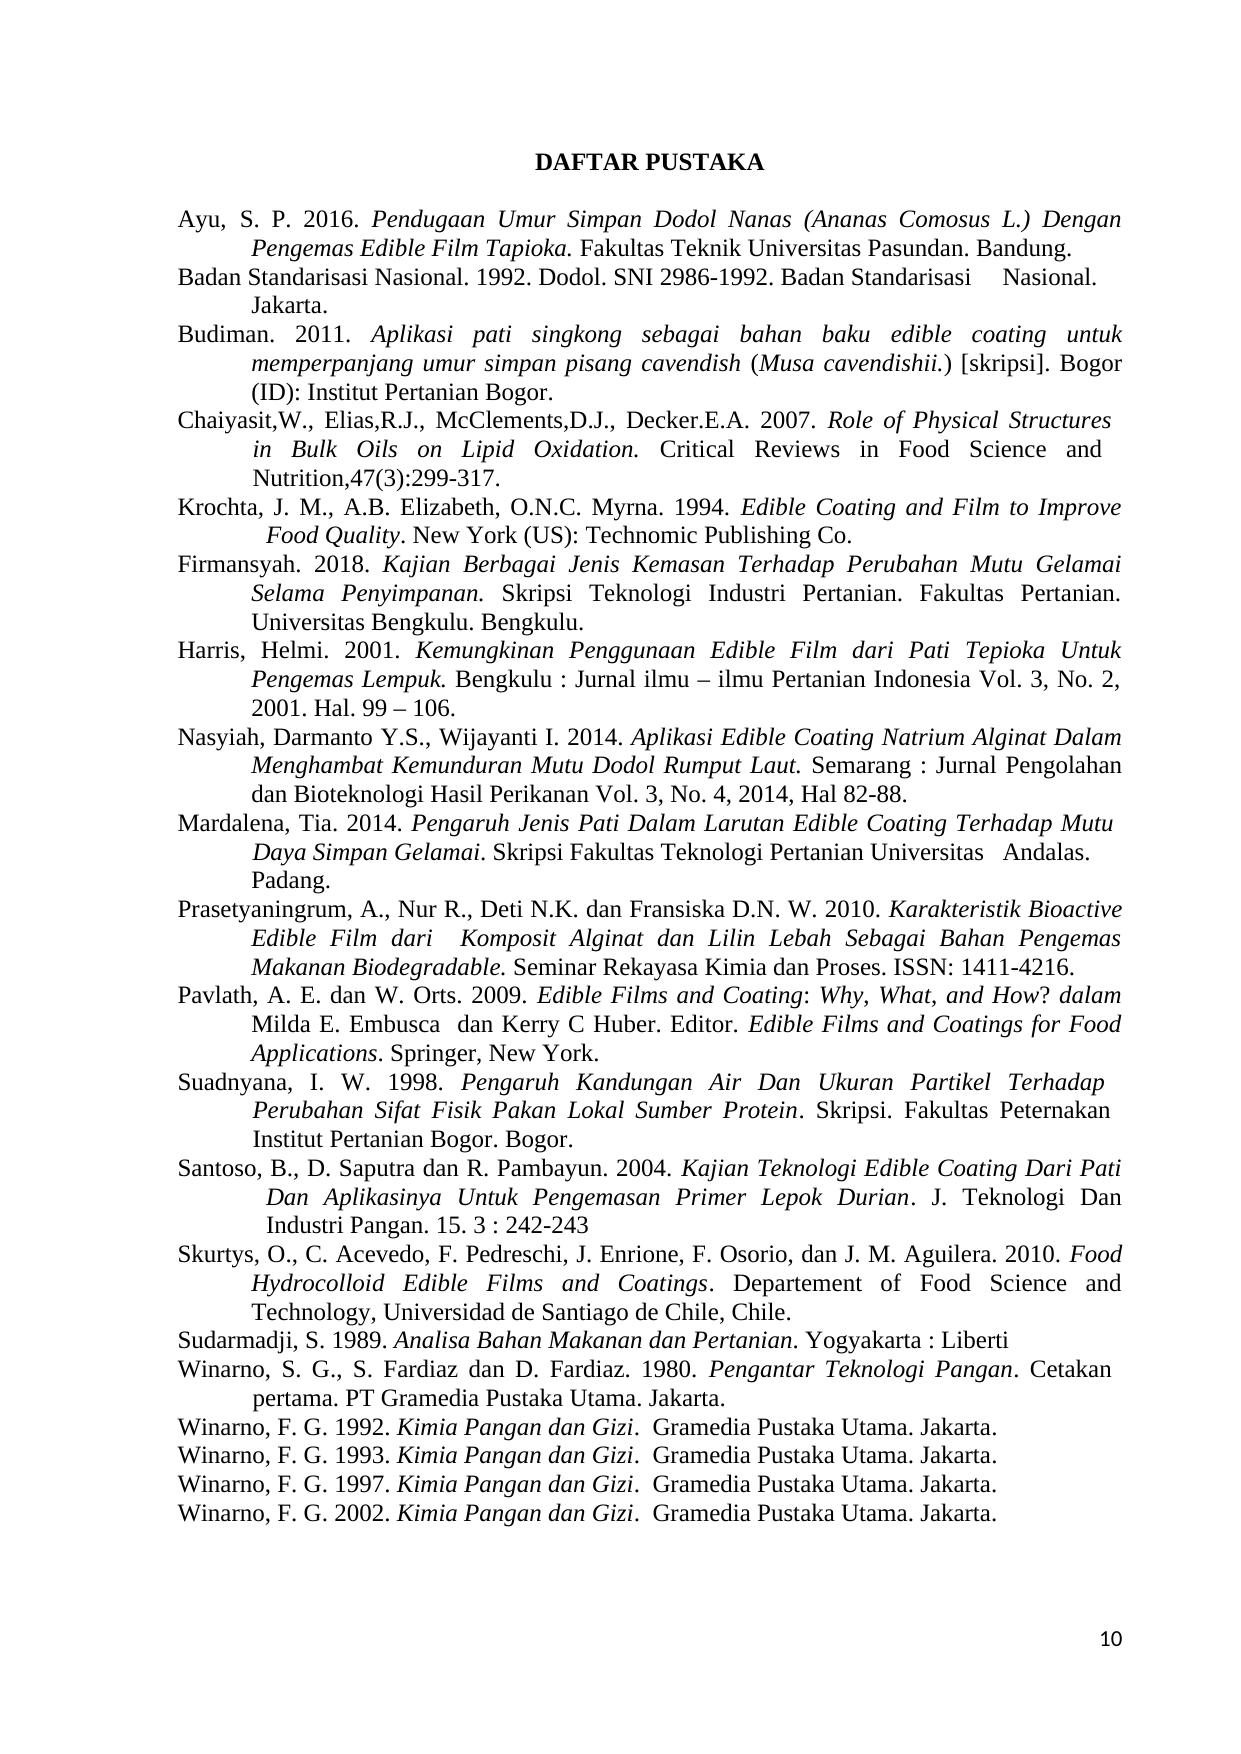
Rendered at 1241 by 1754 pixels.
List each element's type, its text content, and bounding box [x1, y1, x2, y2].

text Santoso, B., D. Saputra dan R. Pambayun. 2004. Kajian Teknologi Edible Coating Dari Pati Dan Aplikasinya Untuk Pengemasan Primer Lepok Durian. J. Teknologi Dan Industri Pangan. 15. 3 : 242-243 [177, 1153, 1122, 1239]
text Badan Standarisasi Nasional. 1992. Dodol. SNI 2986-1992. Badan Standarisasi Nasional. Jakarta. [177, 262, 1122, 319]
text Krochta, J. M., A.B. Elizabeth, O.N.C. Myrna. 1994. Edible Coating and Film to Improve Food Quality. New York (US): Technomic Publishing Co. [177, 492, 1122, 549]
text Nasyiah, Darmanto Y.S., Wijayanti I. 2014. Aplikasi Edible Coating Natrium Alginat Dalam Menghambat Kemunduran Mutu Dodol Rumput Laut. Semarang : Jurnal Pengolahan dan Bioteknologi Hasil Perikanan Vol. 3, No. 4, 2014, Hal 82-88. [177, 722, 1122, 808]
text Prasetyaningrum, A., Nur R., Deti N.K. dan Fransiska D.N. W. 2010. Karakteristik Bioactive Edible Film dari Komposit Alginat dan Lilin Lebah Sebagai Bahan Pengemas Makanan Biodegradable. Seminar Rekayasa Kimia dan Proses. ISSN: 1411-4216. [177, 894, 1122, 981]
text Winarno, F. G. 1992. Kimia Pangan dan Gizi. Gramedia Pustaka Utama. Jakarta. [177, 1412, 1122, 1441]
text Pavlath, A. E. dan W. Orts. 2009. Edible Films and Coating: Why, What, and How? dalam Milda E. Embusca dan Kerry C Huber. Editor. Edible Films and Coatings for Food Applications. Springer, New York. [177, 981, 1122, 1067]
text Chaiyasit,W., Elias,R.J., McClements,D.J., Decker.E.A. 2007. Role of Physical Structures in Bulk Oils on Lipid Oxidation. Critical Reviews in Food Science and Nutrition,47(3):299-317. [177, 406, 1122, 492]
text Skurtys, O., C. Acevedo, F. Pedreschi, J. Enrione, F. Osorio, dan J. M. Aguilera. 2010. Food Hydrocolloid Edible Films and Coatings. Departement of Food Science and Technology, Universidad de Santiago de Chile, Chile. [177, 1239, 1122, 1326]
text Winarno, F. G. 1997. Kimia Pangan dan Gizi. Gramedia Pustaka Utama. Jakarta. [177, 1469, 1122, 1498]
text Harris, Helmi. 2001. Kemungkinan Penggunaan Edible Film dari Pati Tepioka Untuk Pengemas Lempuk. Bengkulu : Jurnal ilmu – ilmu Pertanian Indonesia Vol. 3, No. 2, 2001. Hal. 99 – 106. [177, 636, 1122, 722]
text Winarno, S. G., S. Fardiaz dan D. Fardiaz. 1980. Pengantar Teknologi Pangan. Cetakan pertama. PT Gramedia Pustaka Utama. Jakarta. [177, 1354, 1122, 1412]
text Sudarmadji, S. 1989. Analisa Bahan Makanan dan Pertanian. Yogyakarta : Liberti [177, 1326, 1122, 1354]
text Winarno, F. G. 2002. Kimia Pangan dan Gizi. Gramedia Pustaka Utama. Jakarta. [177, 1498, 1122, 1527]
text Mardalena, Tia. 2014. Pengaruh Jenis Pati Dalam Larutan Edible Coating Terhadap Mutu Daya Simpan Gelamai. Skripsi Fakultas Teknologi Pertanian Universitas Andalas. Padang. [177, 808, 1122, 894]
text Ayu, S. P. 2016. Pendugaan Umur Simpan Dodol Nanas (Ananas Comosus L.) Dengan Pengemas Edible Film Tapioka. Fakultas Teknik Universitas Pasundan. Bandung. [177, 204, 1122, 262]
text Suadnyana, I. W. 1998. Pengaruh Kandungan Air Dan Ukuran Partikel Terhadap Perubahan Sifat Fisik Pakan Lokal Sumber Protein. Skripsi. Fakultas Peternakan Institut Pertanian Bogor. Bogor. [177, 1067, 1122, 1153]
text Winarno, F. G. 1993. Kimia Pangan dan Gizi. Gramedia Pustaka Utama. Jakarta. [177, 1441, 1122, 1469]
text Firmansyah. 2018. Kajian Berbagai Jenis Kemasan Terhadap Perubahan Mutu Gelamai Selama Penyimpanan. Skripsi Teknologi Industri Pertanian. Fakultas Pertanian. Universitas Bengkulu. Bengkulu. [177, 549, 1122, 636]
text DAFTAR PUSTAKA [177, 147, 1122, 176]
text Budiman. 2011. Aplikasi pati singkong sebagai bahan baku edible coating untuk memperpanjang umur simpan pisang cavendish (Musa cavendishii.) [skripsi]. Bogor (ID): Institut Pertanian Bogor. [177, 319, 1122, 406]
